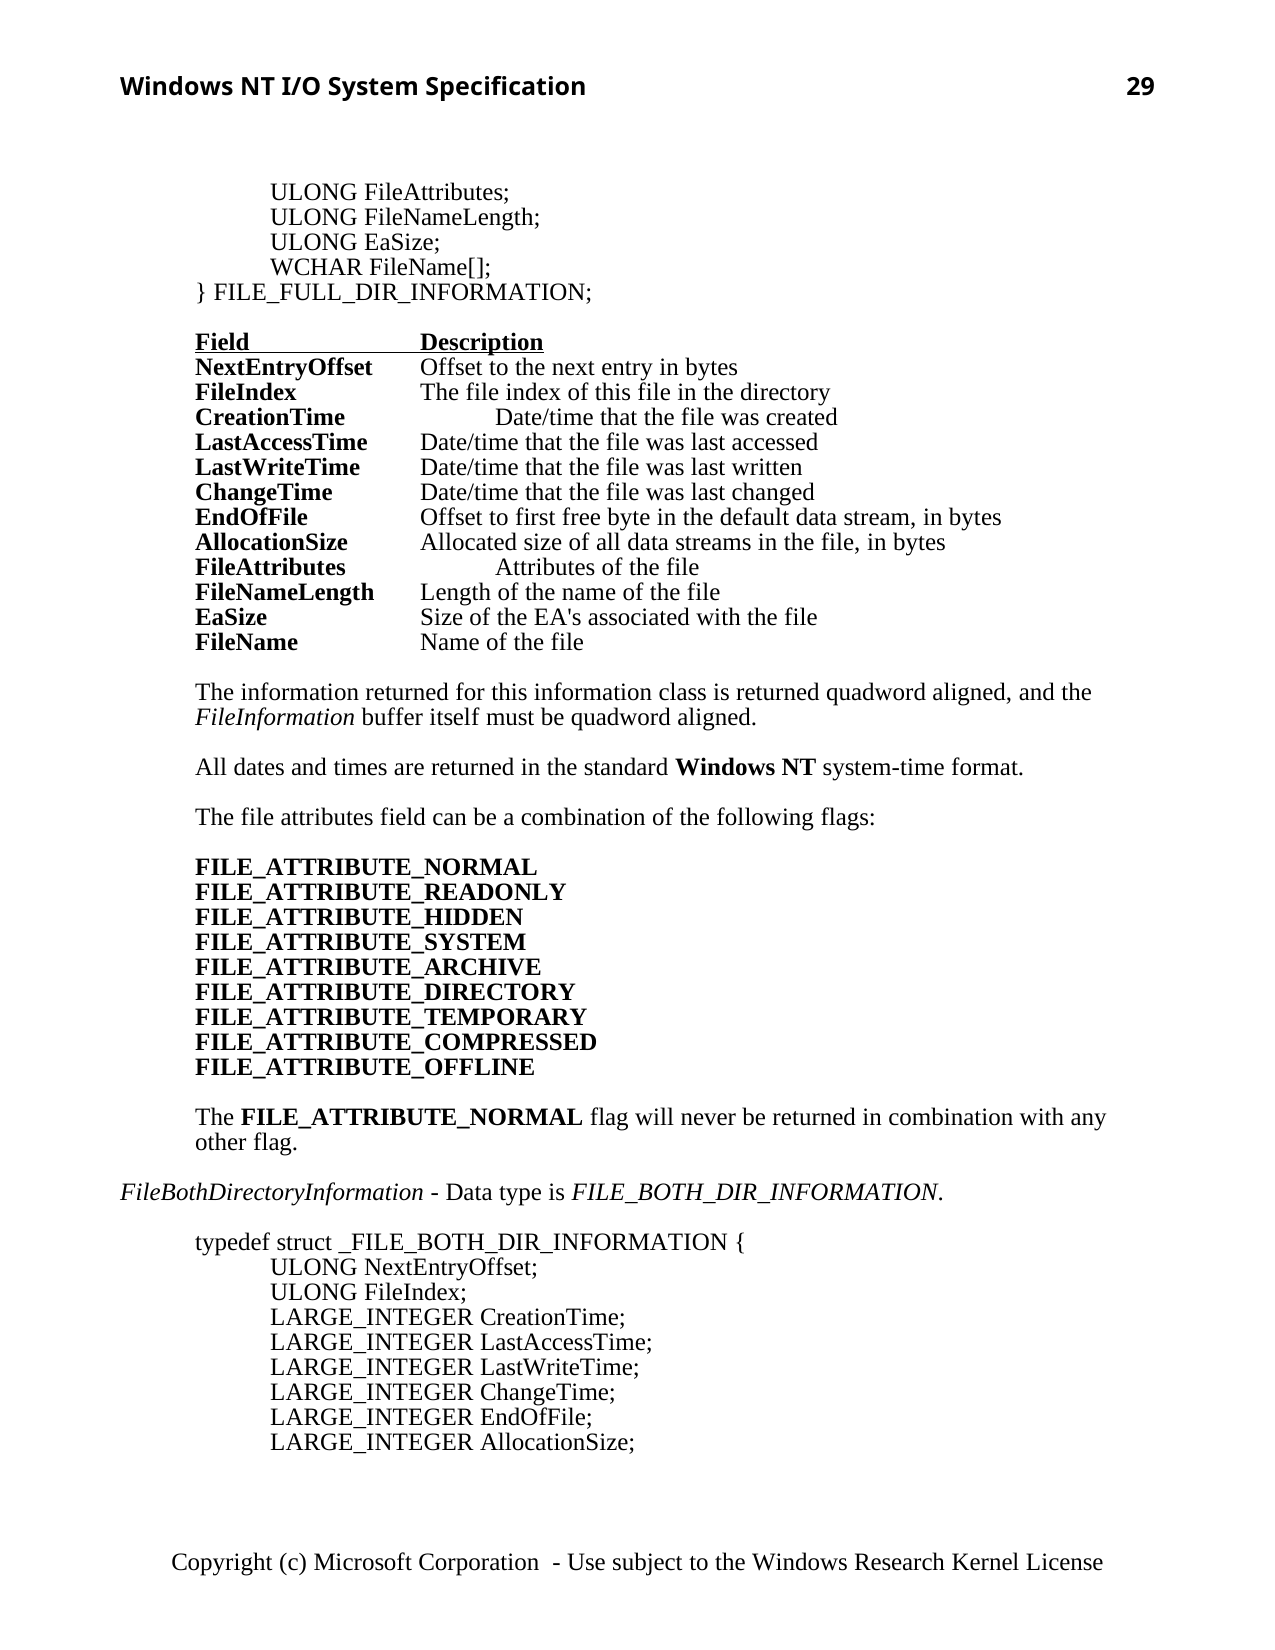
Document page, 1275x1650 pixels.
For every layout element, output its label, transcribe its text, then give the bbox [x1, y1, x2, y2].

text ULONG FileNameLength; [270, 205, 1155, 230]
text } FILE_FULL_DIR_INFORMATION; [195, 280, 1155, 305]
text AllocationSize Allocated size of all data streams in the file, in bytes [195, 530, 1155, 555]
text FileIndex The file index of this file in the directory [195, 380, 1155, 405]
text FILE_ATTRIBUTE_NORMAL [195, 855, 1155, 880]
text FILE_ATTRIBUTE_SYSTEM [195, 930, 1155, 955]
text ChangeTime Date/time that the file was last changed [195, 480, 1155, 505]
text LARGE_INTEGER CreationTime; [270, 1305, 1155, 1330]
text ULONG EaSize; [270, 230, 1155, 255]
text FILE_ATTRIBUTE_OFFLINE [195, 1055, 1155, 1080]
text The information returned for this information class is returned quadword aligned, and the FileInformation buffer itself must be quadword aligned. [195, 680, 1155, 730]
text FileAttributes Attributes of the file [195, 555, 1155, 580]
text LARGE_INTEGER LastAccessTime; [270, 1330, 1155, 1355]
text WCHAR FileName[]; [270, 255, 1155, 280]
text FILE_ATTRIBUTE_ARCHIVE [195, 955, 1155, 980]
text The file attributes field can be a combination of the following flags: [195, 805, 1155, 830]
text LastWriteTime Date/time that the file was last written [195, 455, 1155, 480]
text FILE_ATTRIBUTE_DIRECTORY [195, 980, 1155, 1005]
text ULONG NextEntryOffset; [270, 1255, 1155, 1280]
text LARGE_INTEGER EndOfFile; [270, 1405, 1155, 1430]
text ULONG FileIndex; [270, 1280, 1155, 1305]
text FILE_ATTRIBUTE_COMPRESSED [195, 1030, 1155, 1055]
text LARGE_INTEGER AllocationSize; [270, 1430, 1155, 1455]
text LARGE_INTEGER LastWriteTime; [270, 1355, 1155, 1380]
text CreationTime Date/time that the file was created [195, 405, 1155, 430]
text LastAccessTime Date/time that the file was last accessed [195, 430, 1155, 455]
text FILE_ATTRIBUTE_READONLY [195, 880, 1155, 905]
text NextEntryOffset Offset to the next entry in bytes [195, 355, 1155, 380]
text Field Description [195, 330, 1155, 355]
text FILE_ATTRIBUTE_HIDDEN [195, 905, 1155, 930]
text EndOfFile Offset to first free byte in the default data stream, in bytes [195, 505, 1155, 530]
text The FILE_ATTRIBUTE_NORMAL flag will never be returned in combination with any other flag. [195, 1105, 1155, 1155]
text LARGE_INTEGER ChangeTime; [270, 1380, 1155, 1405]
text FileName Name of the file [195, 630, 1155, 655]
text All dates and times are returned in the standard Windows NT system-time format. [195, 755, 1155, 780]
text FileBothDirectoryInformation - Data type is FILE_BOTH_DIR_INFORMATION. [120, 1180, 1155, 1205]
text EaSize Size of the EA's associated with the file [195, 605, 1155, 630]
text FILE_ATTRIBUTE_TEMPORARY [195, 1005, 1155, 1030]
text ULONG FileAttributes; [270, 180, 1155, 205]
text FileNameLength Length of the name of the file [195, 580, 1155, 605]
text typedef struct _FILE_BOTH_DIR_INFORMATION { [195, 1230, 1155, 1255]
